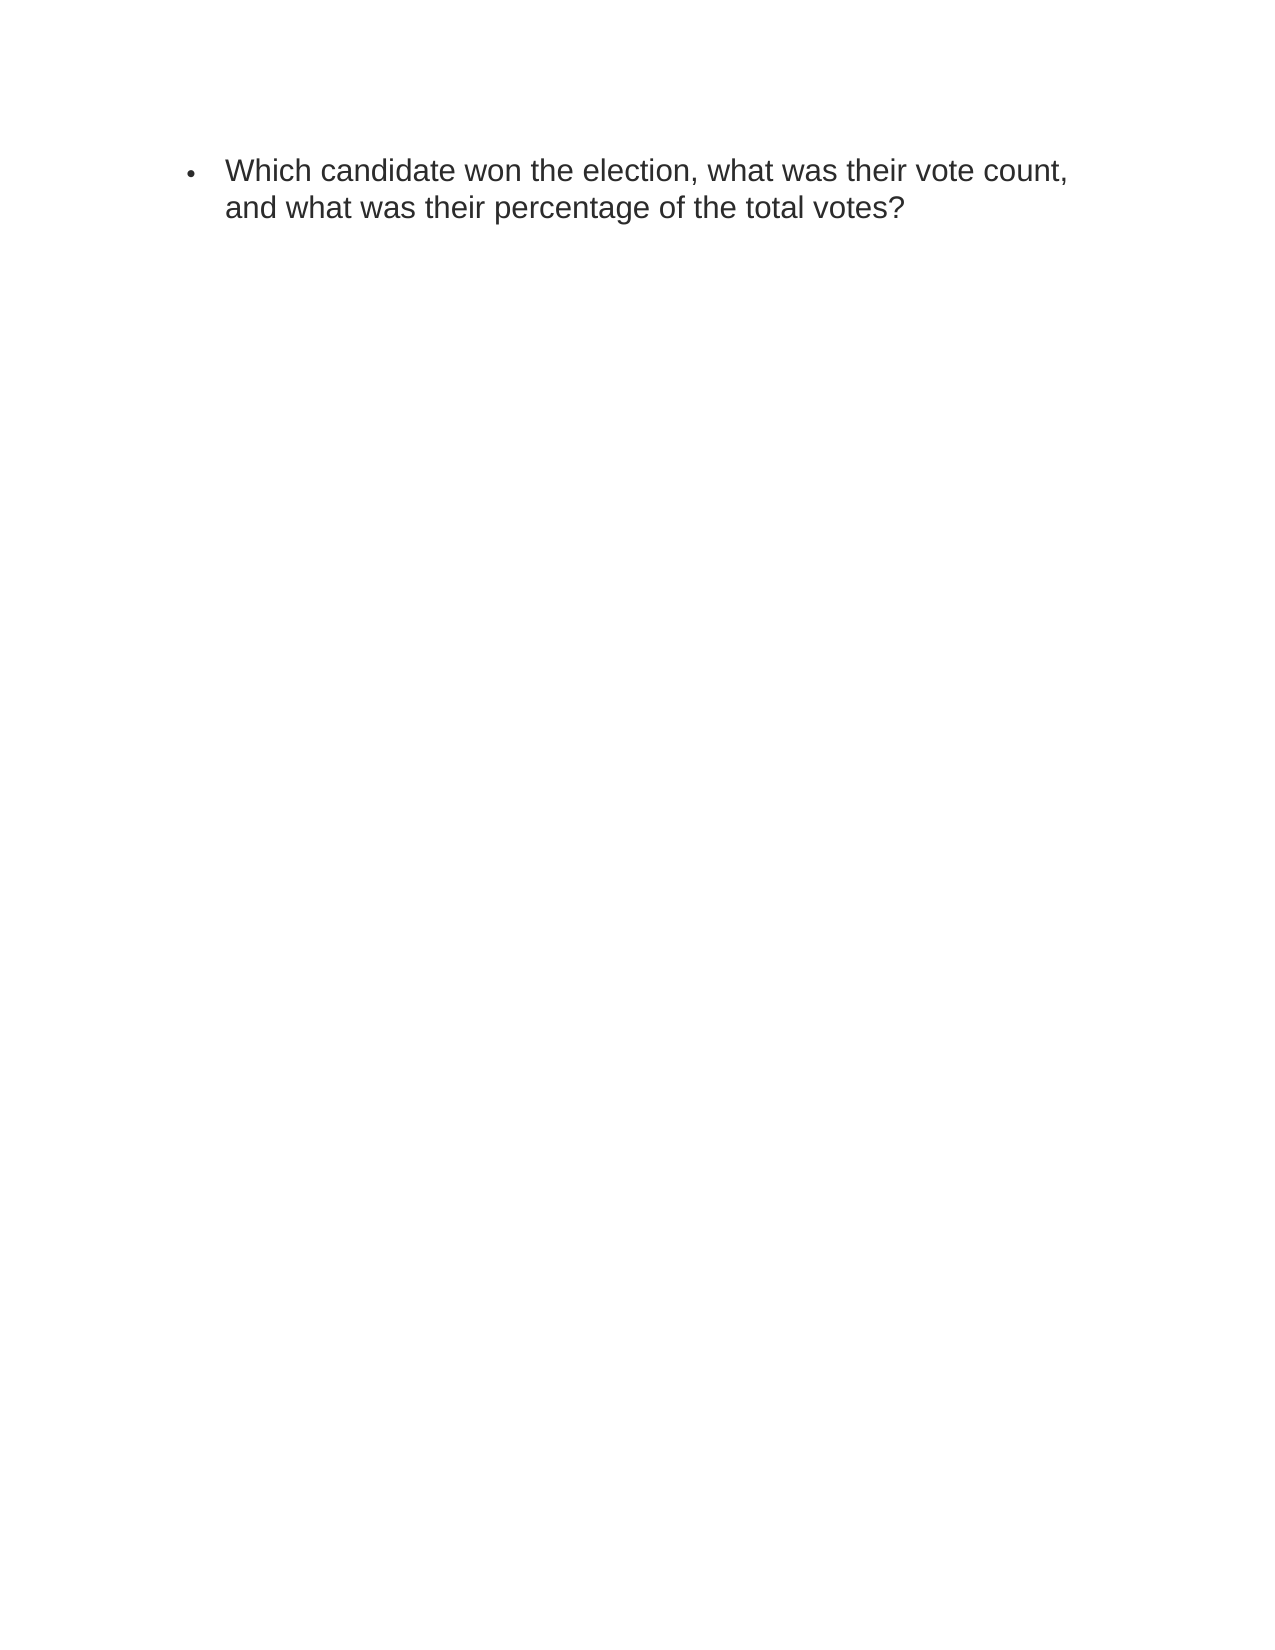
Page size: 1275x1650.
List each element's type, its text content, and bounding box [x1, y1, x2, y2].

list Which candidate won the election, what was their vote count, and what was their percentage of the total votes? [187, 150, 1125, 225]
